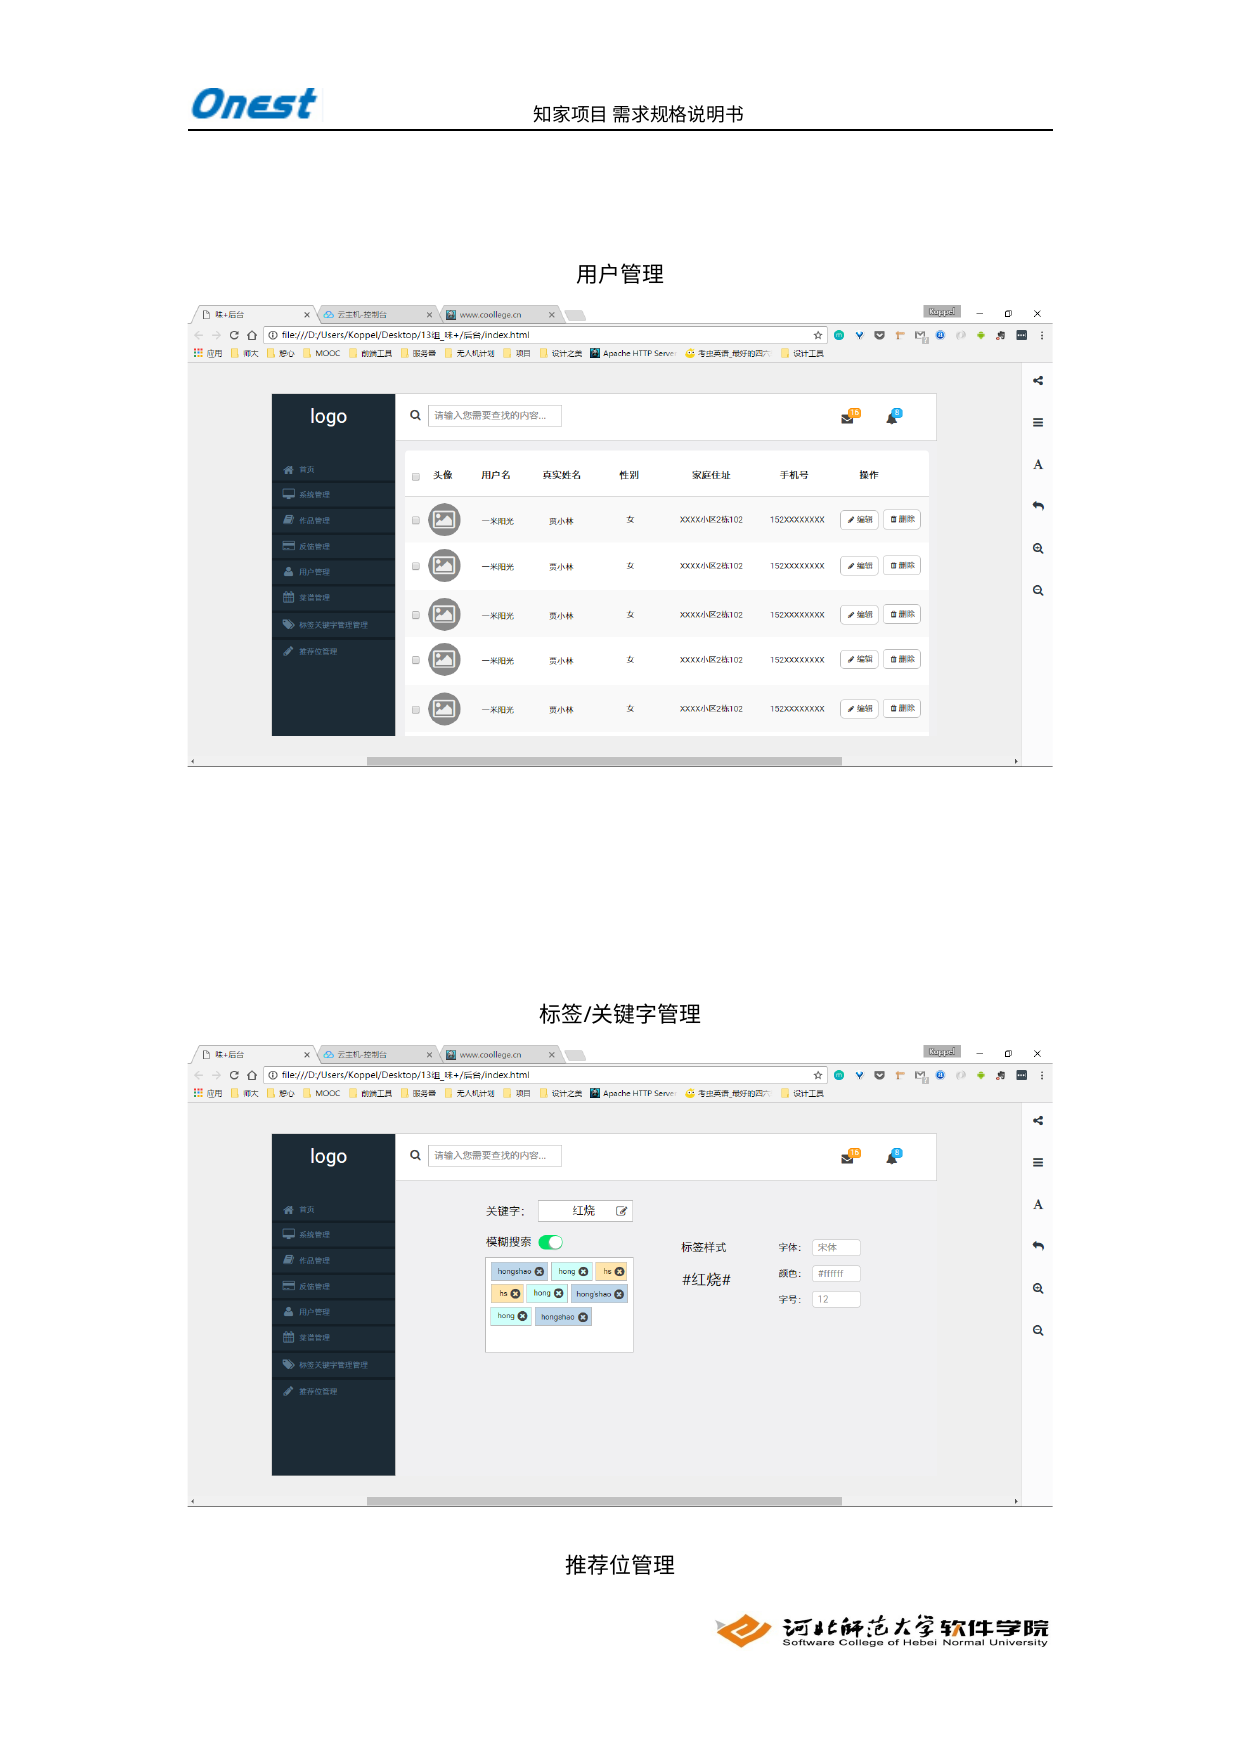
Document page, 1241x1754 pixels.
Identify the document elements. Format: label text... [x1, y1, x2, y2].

text 用户管理 [187, 257, 1053, 289]
picture [187, 1045, 1053, 1507]
text 标签/关键字管理 [187, 997, 1053, 1029]
picture [187, 305, 1053, 767]
text 推荐位管理 [187, 1548, 1053, 1580]
picture [187, 88, 324, 122]
picture [710, 1611, 1053, 1651]
